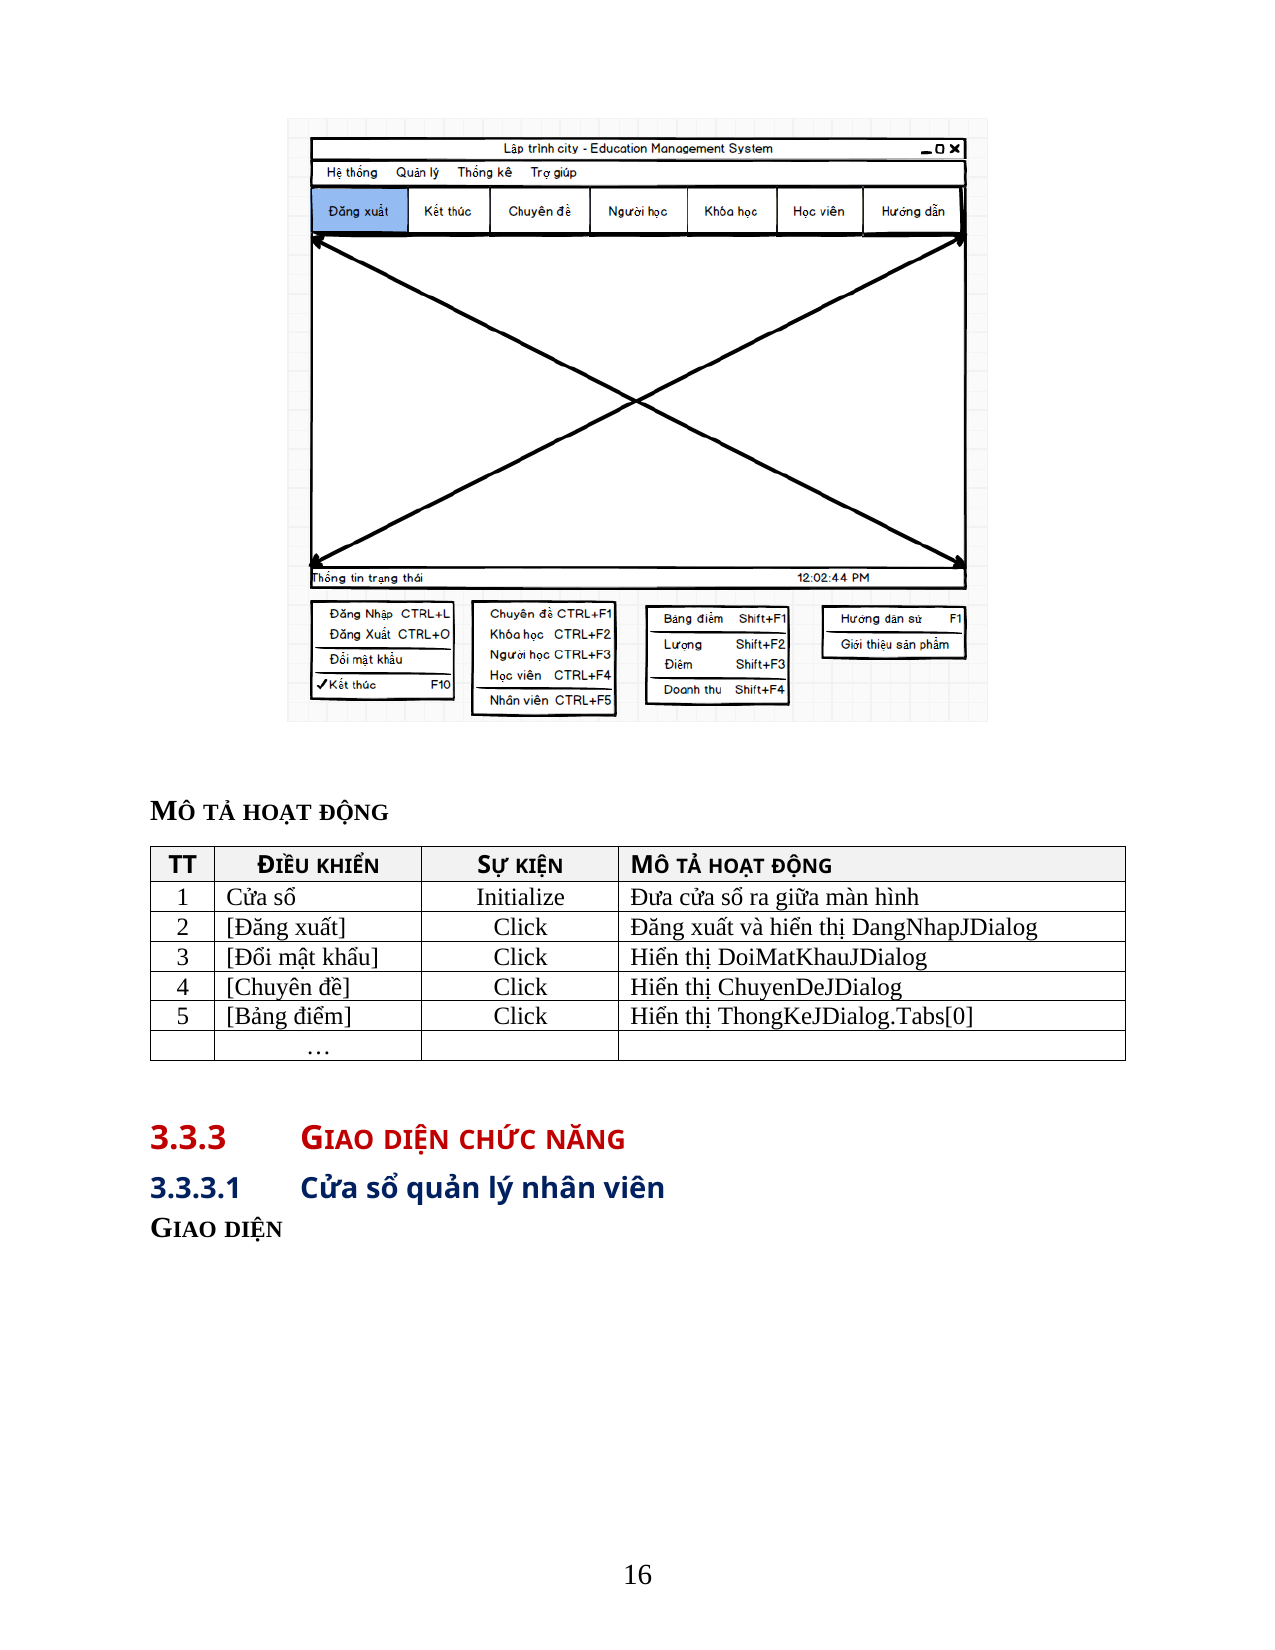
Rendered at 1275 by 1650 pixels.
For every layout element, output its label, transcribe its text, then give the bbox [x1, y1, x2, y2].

table_cell 2 [151, 912, 214, 941]
text Giao diện [150, 1210, 1125, 1243]
table_cell [Chuyên đề] [215, 972, 421, 1000]
table_cell Hiển thị DoiMatKhauJDialog [619, 942, 1125, 971]
table_cell Click [422, 1001, 618, 1030]
table_cell … [215, 1031, 421, 1060]
table_cell 1 [151, 882, 214, 911]
table_cell Initialize [422, 882, 618, 911]
table_cell Đăng xuất và hiển thị DangNhapJDialog [619, 912, 1125, 941]
table_cell Click [422, 972, 618, 1000]
table_cell [Bảng điểm] [215, 1001, 421, 1030]
table_cell [Đăng xuất] [215, 912, 421, 941]
table_cell [Đổi mật khẩu] [215, 942, 421, 971]
table_cell [151, 1031, 214, 1060]
table_cell Click [422, 942, 618, 971]
table_cell Hiển thị ThongKeJDialog.Tabs[0] [619, 1001, 1125, 1030]
table_cell 5 [151, 1001, 214, 1030]
table_cell 3 [151, 942, 214, 971]
picture [287, 118, 988, 722]
table_cell [619, 1031, 1125, 1060]
table_cell Click [422, 912, 618, 941]
text Mô tả hoạt động [150, 793, 1125, 827]
table_cell [422, 1031, 618, 1060]
table_cell Cửa sổ [215, 882, 421, 911]
table_header Điều khiển [215, 847, 421, 881]
table_header Mô tả hoạt động [619, 847, 1125, 881]
table_header TT [151, 847, 214, 881]
table_cell 4 [151, 972, 214, 1000]
table_cell Hiển thị ChuyenDeJDialog [619, 972, 1125, 1000]
subtitle Cửa sổ quản lý nhân viên [150, 1167, 1125, 1207]
table_header Sự kiện [422, 847, 618, 881]
table_cell Đưa cửa sổ ra giữa màn hình [619, 882, 1125, 911]
subtitle Giao diện chức năng [150, 1114, 1125, 1159]
